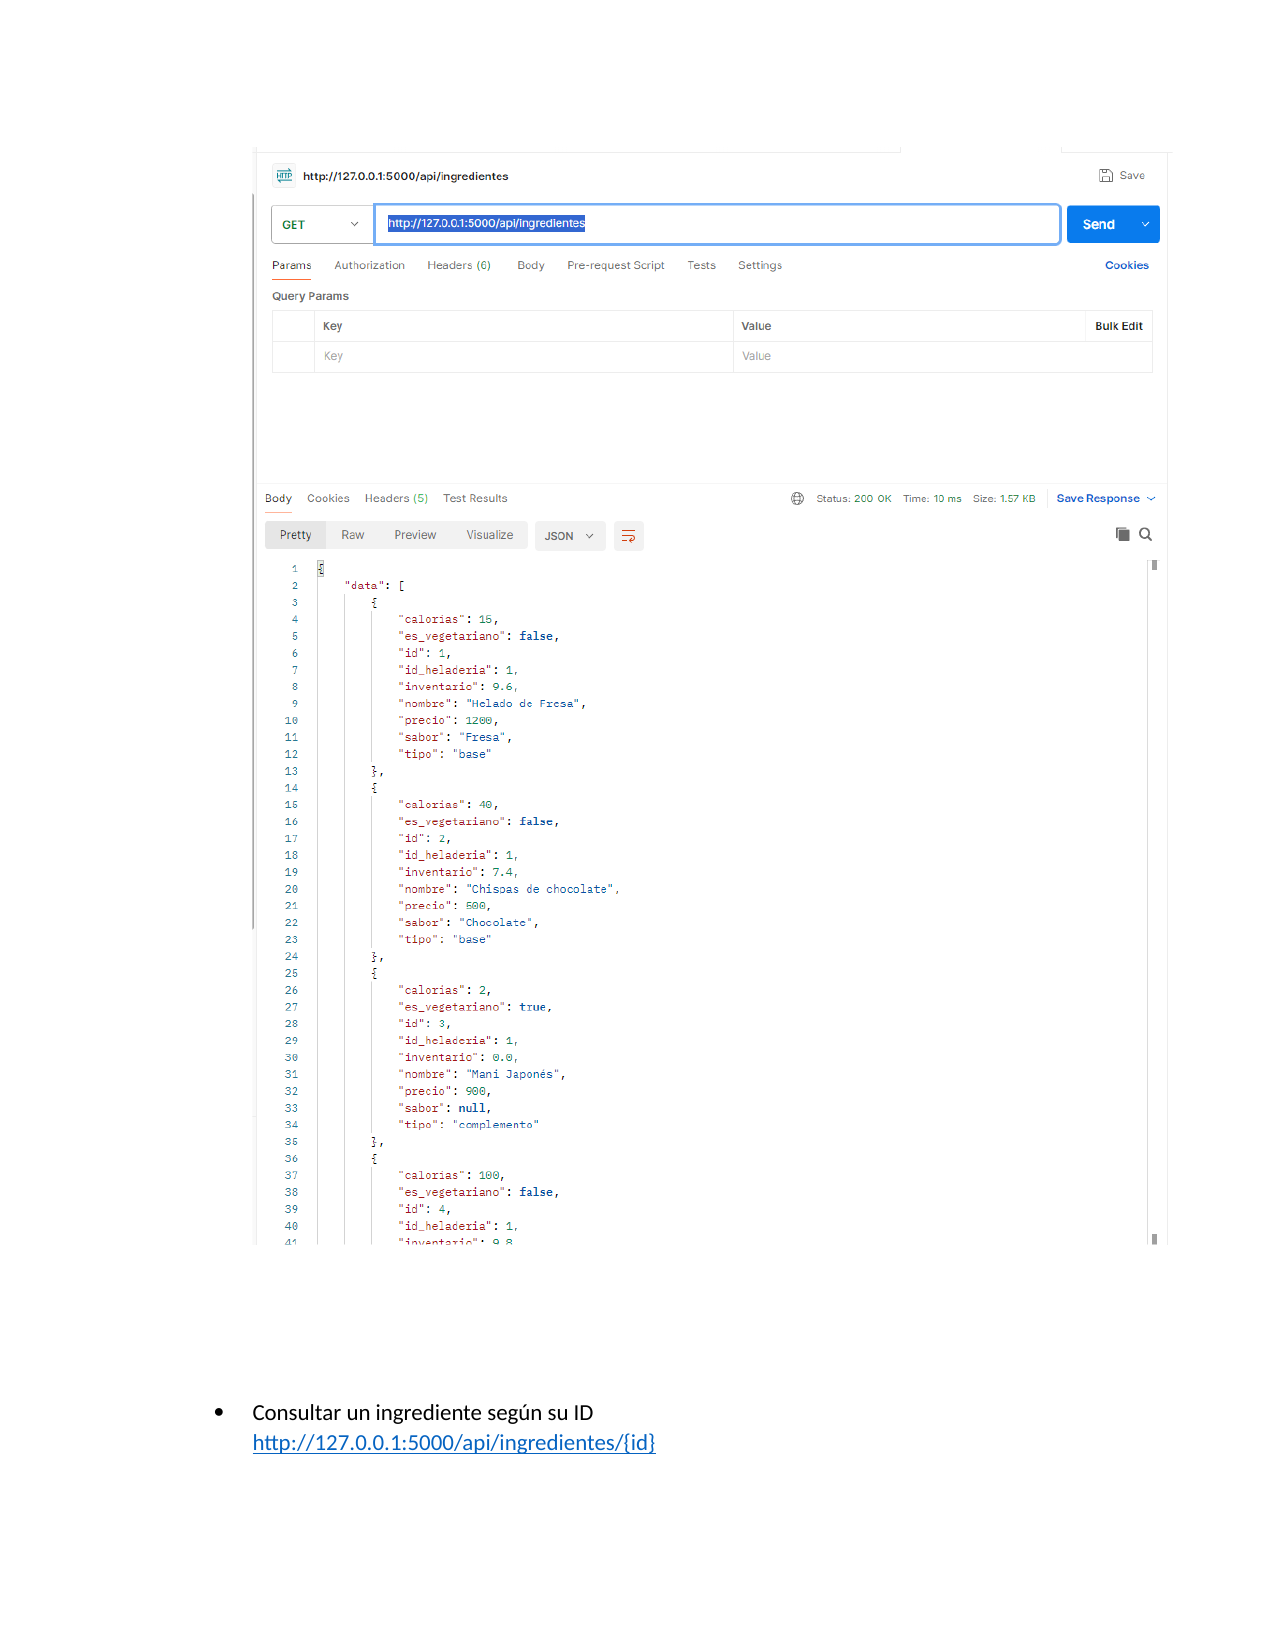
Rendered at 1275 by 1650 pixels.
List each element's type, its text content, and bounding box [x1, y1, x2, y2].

list http://127.0.0.1:5000/api/ingredientes/{id} [252, 1428, 1098, 1456]
picture [252, 147, 1173, 1245]
list Consultar un ingrediente según su ID [215, 1398, 1098, 1426]
